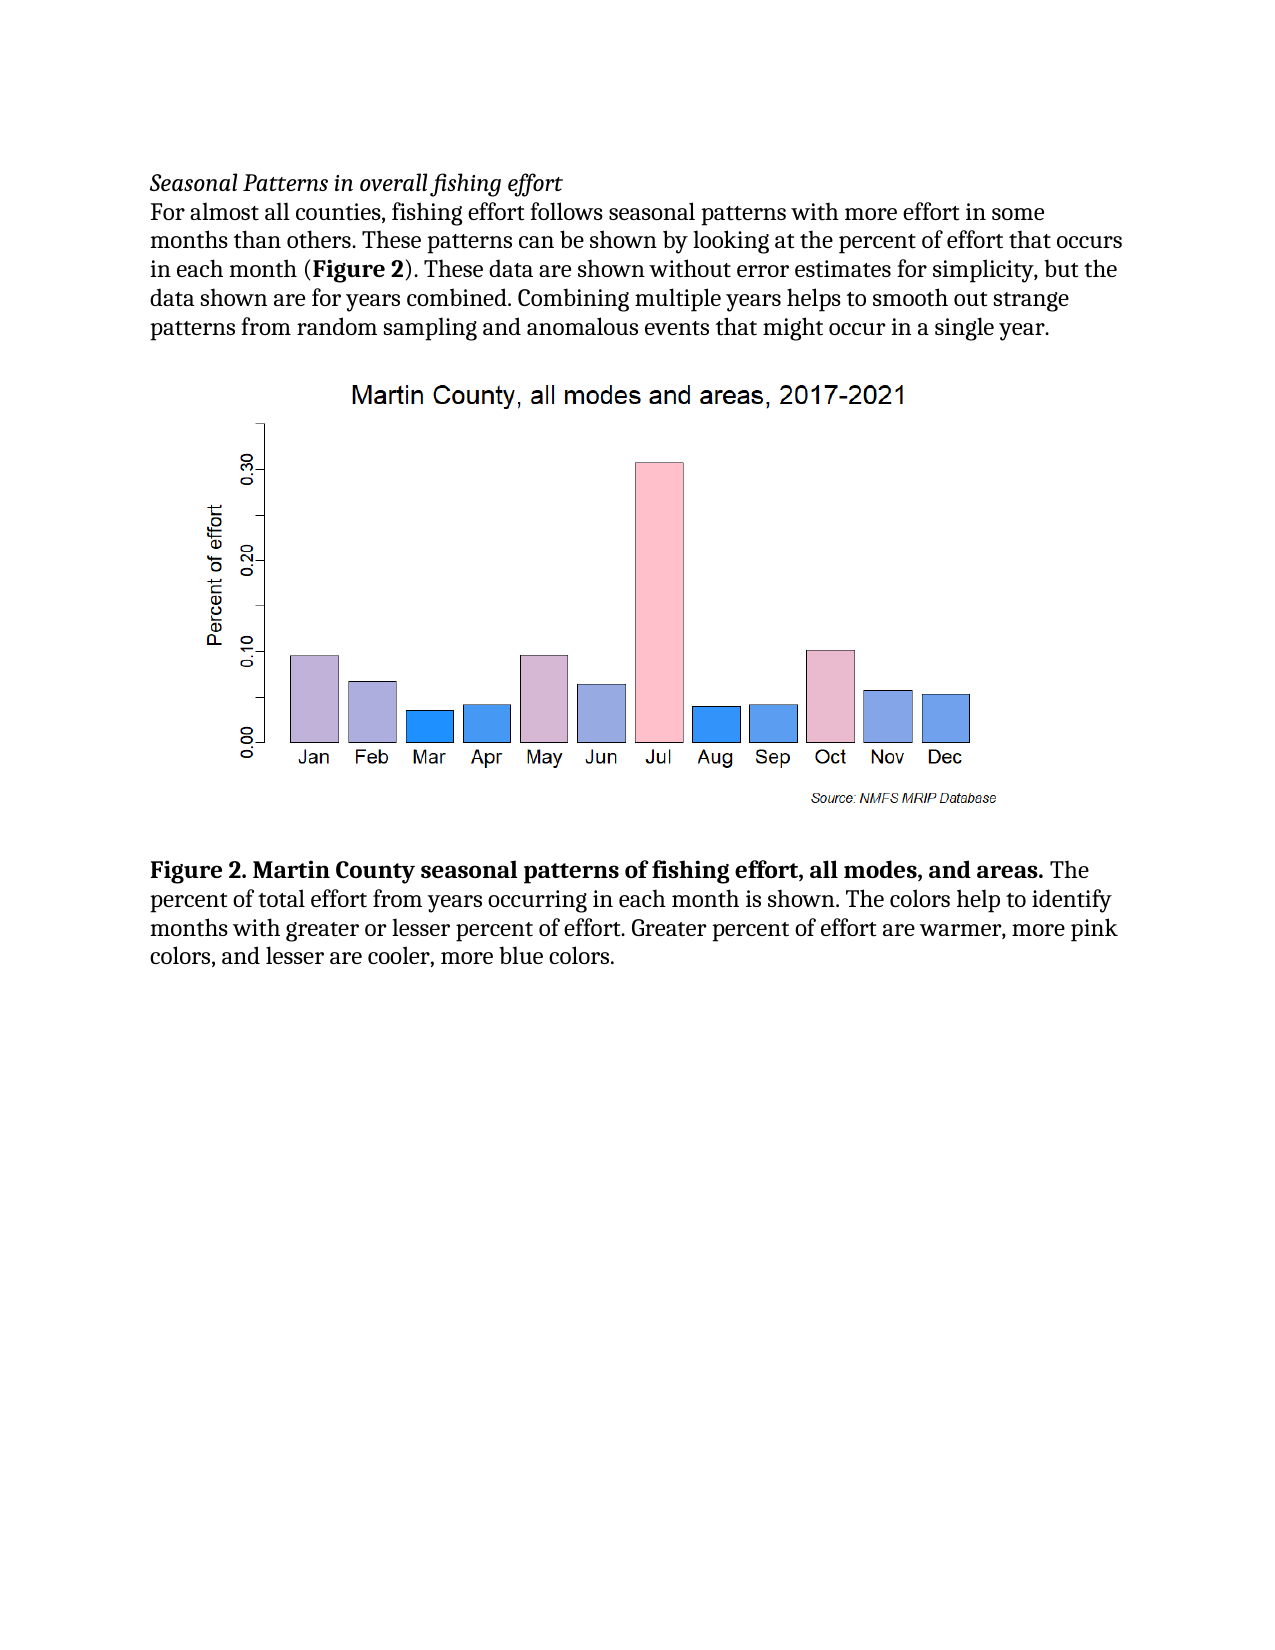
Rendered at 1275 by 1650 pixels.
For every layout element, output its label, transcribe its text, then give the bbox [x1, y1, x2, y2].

picture [168, 360, 1044, 838]
text Figure 2. Martin County seasonal patterns of fishing effort, all modes, and areas. The percent of total effort from years occurring in each month is shown. The colors help to identify months with greater or lesser percent of effort. Greater percent of effort are warmer, more pink colors, and lesser are cooler, more blue colors. [150, 856, 1125, 971]
text Seasonal Patterns in overall fishing effort For almost all counties, fishing effort follows seasonal patterns with more effort in some months than others. These patterns can be shown by looking at the percent of effort that occurs in each month (Figure 2). These data are shown without error estimates for simplicity, but the data shown are for years combined. Combining multiple years helps to smooth out strange patterns from random sampling and anomalous events that might occur in a single year. [150, 169, 1125, 341]
